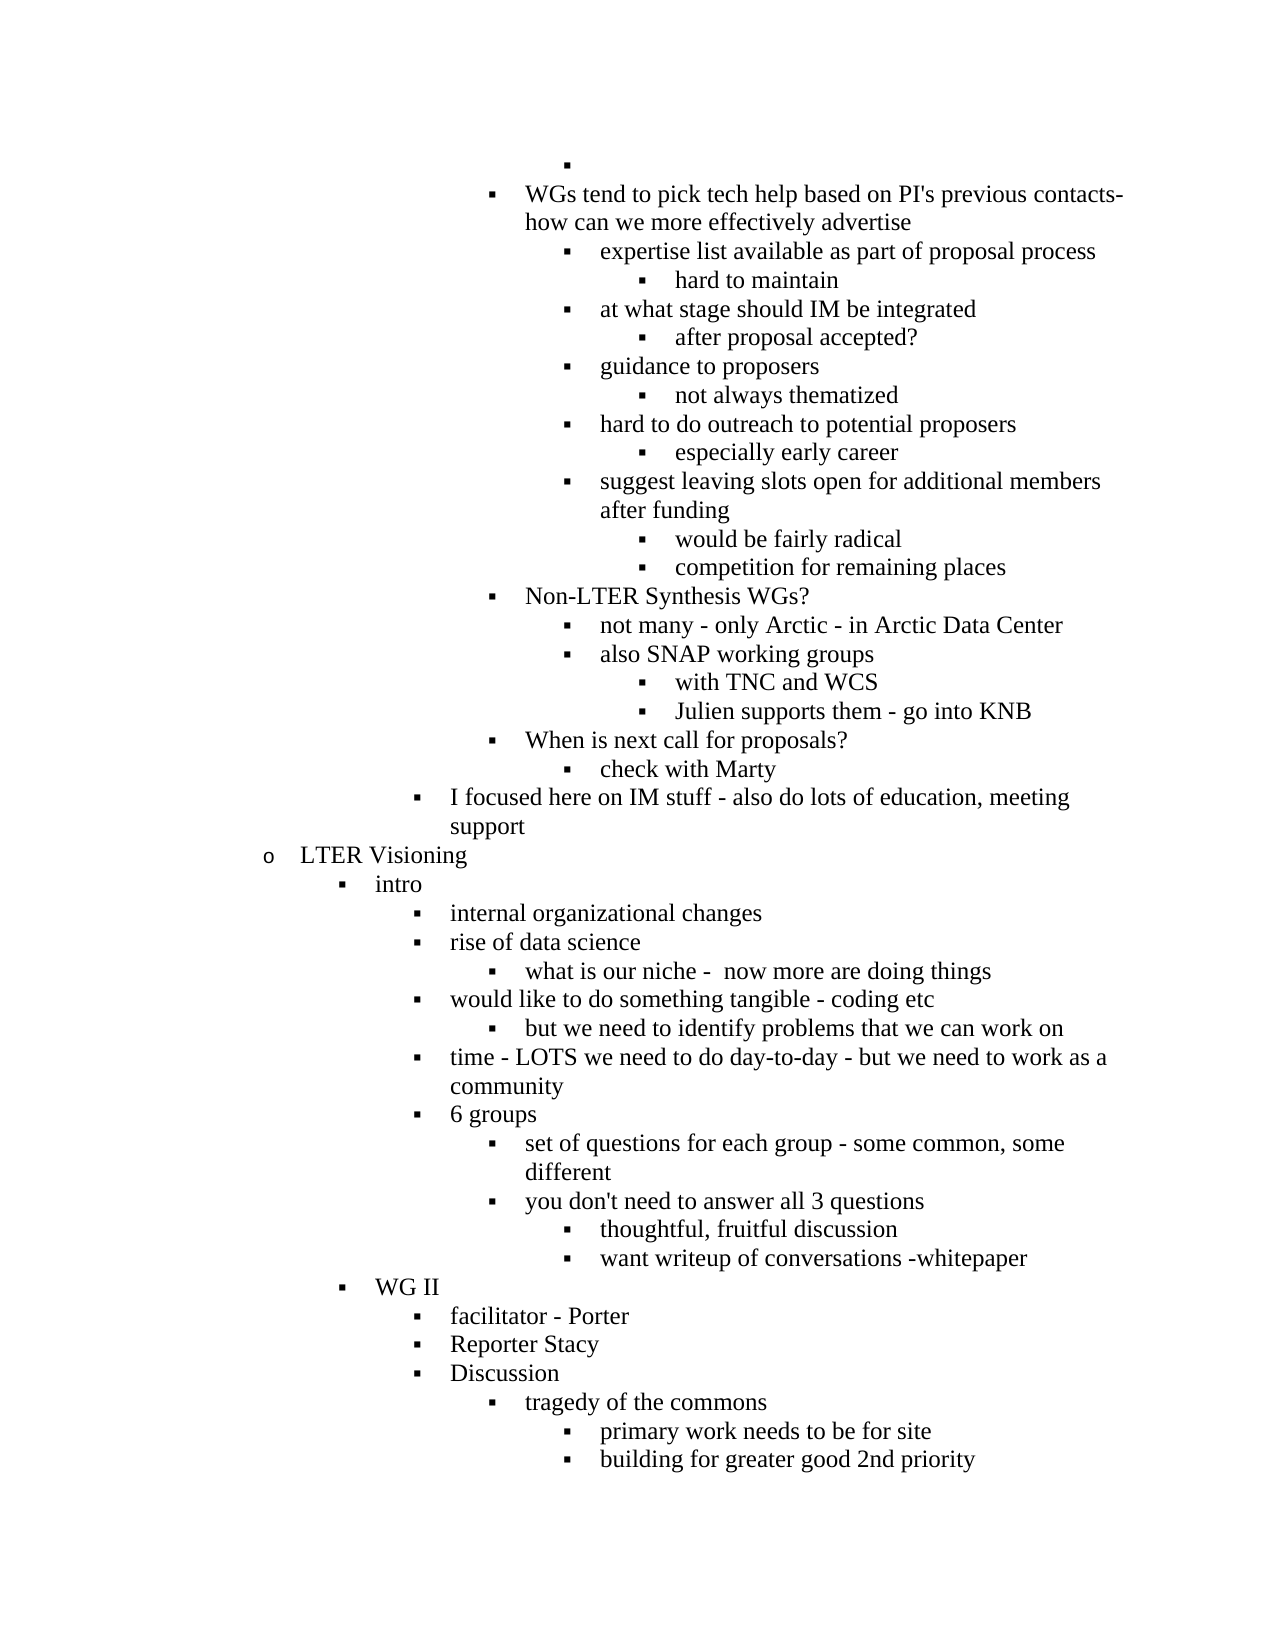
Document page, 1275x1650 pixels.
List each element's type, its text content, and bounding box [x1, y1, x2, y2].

list LTER Visioning [262, 840, 1125, 869]
list tragedy of the commons [487, 1387, 1125, 1416]
list Discussion [412, 1358, 1125, 1387]
list primary work needs to be for site [562, 1416, 1125, 1444]
list building for greater good 2nd priority [562, 1444, 1125, 1473]
list Non-LTER Synthesis WGs? [487, 581, 1125, 610]
list Julien supports them - go into KNB [637, 696, 1125, 725]
list set of questions for each group - some common, some different [487, 1128, 1125, 1186]
list 6 groups [412, 1099, 1125, 1128]
list not always thematized [637, 380, 1125, 409]
list expertise list available as part of proposal process [562, 236, 1125, 265]
list facilitator - Porter [412, 1301, 1125, 1329]
list would be fairly radical [637, 524, 1125, 552]
list suggest leaving slots open for additional members after funding [562, 466, 1125, 524]
list would like to do something tangible - coding etc [412, 984, 1125, 1013]
list check with Marty [562, 754, 1125, 782]
list I focused here on IM stuff - also do lots of education, meeting support [412, 782, 1125, 840]
list thoughtful, fruitful discussion [562, 1214, 1125, 1243]
list internal organizational changes [412, 898, 1125, 927]
list you don't need to answer all 3 questions [487, 1186, 1125, 1214]
list but we need to identify problems that we can work on [487, 1013, 1125, 1042]
list with TNC and WCS [637, 667, 1125, 696]
list not many - only Arctic - in Arctic Data Center [562, 610, 1125, 639]
list WG II [337, 1272, 1125, 1301]
list rise of data science [412, 927, 1125, 956]
list also SNAP working groups [562, 639, 1125, 667]
list intro [337, 869, 1125, 898]
list competition for remaining places [637, 552, 1125, 581]
list want writeup of conversations -whitepaper [562, 1243, 1125, 1272]
list Reporter Stacy [412, 1329, 1125, 1358]
list time - LOTS we need to do day-to-day - but we need to work as a community [412, 1042, 1125, 1099]
list at what stage should IM be integrated [562, 294, 1125, 322]
list especially early career [637, 437, 1125, 466]
list When is next call for proposals? [487, 725, 1125, 754]
list guidance to proposers [562, 351, 1125, 380]
list hard to do outreach to potential proposers [562, 409, 1125, 437]
list WGs tend to pick tech help based on PI's previous contacts- how can we more effectively advertise [487, 179, 1125, 236]
list after proposal accepted? [637, 322, 1125, 351]
list what is our niche - now more are doing things [487, 956, 1125, 984]
list hard to maintain [637, 265, 1125, 294]
